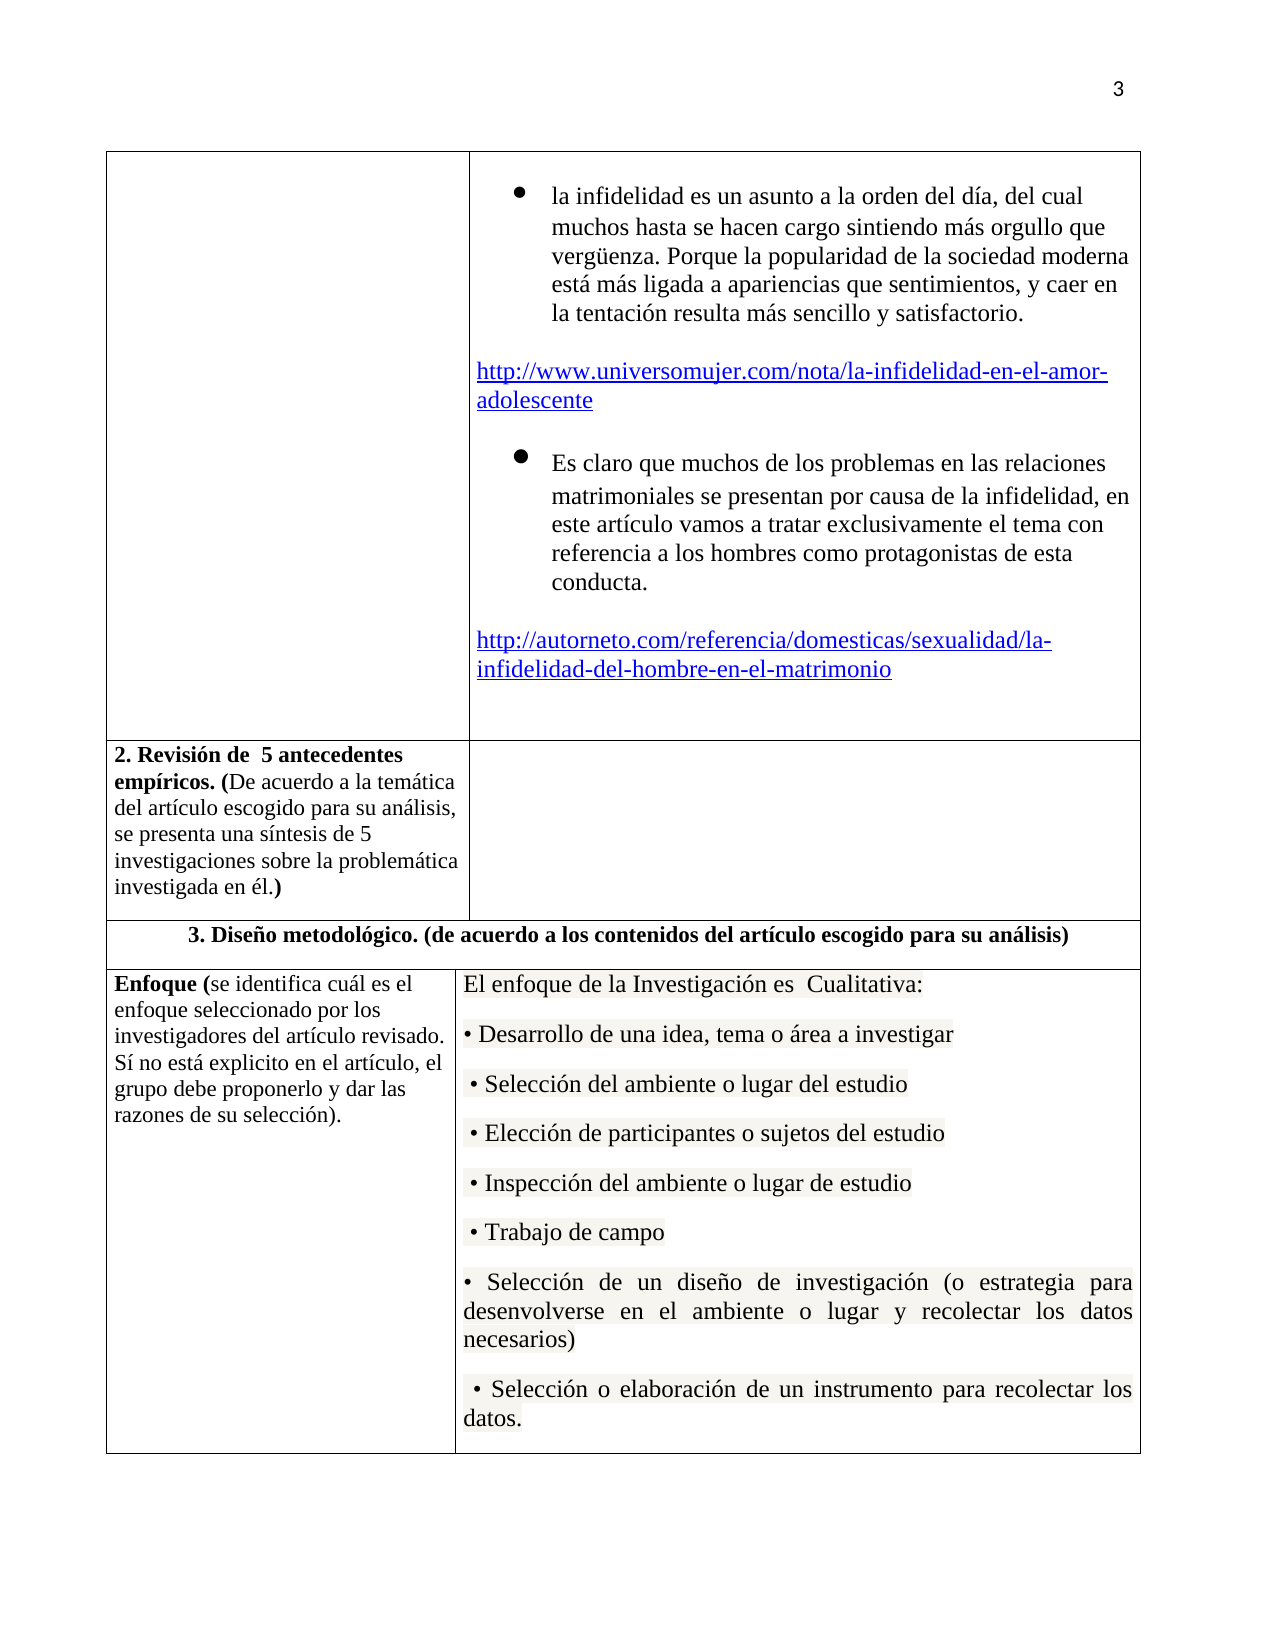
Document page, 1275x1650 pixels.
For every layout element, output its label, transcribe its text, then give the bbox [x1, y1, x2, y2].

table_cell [107, 152, 469, 740]
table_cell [470, 152, 1140, 740]
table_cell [107, 970, 455, 1452]
table_cell [470, 741, 1140, 920]
table_cell 2. Revisión de 5 antecedentes empíricos. (De acuerdo a la temática del artículo escogido para su análisis, se presenta una síntesis de 5 investigaciones sobre la problemática investigada en él.) [107, 741, 469, 920]
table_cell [456, 970, 1140, 1452]
table_cell 3. Diseño metodológico. (de acuerdo a los contenidos del artículo escogido para su análisis) [107, 921, 1140, 968]
